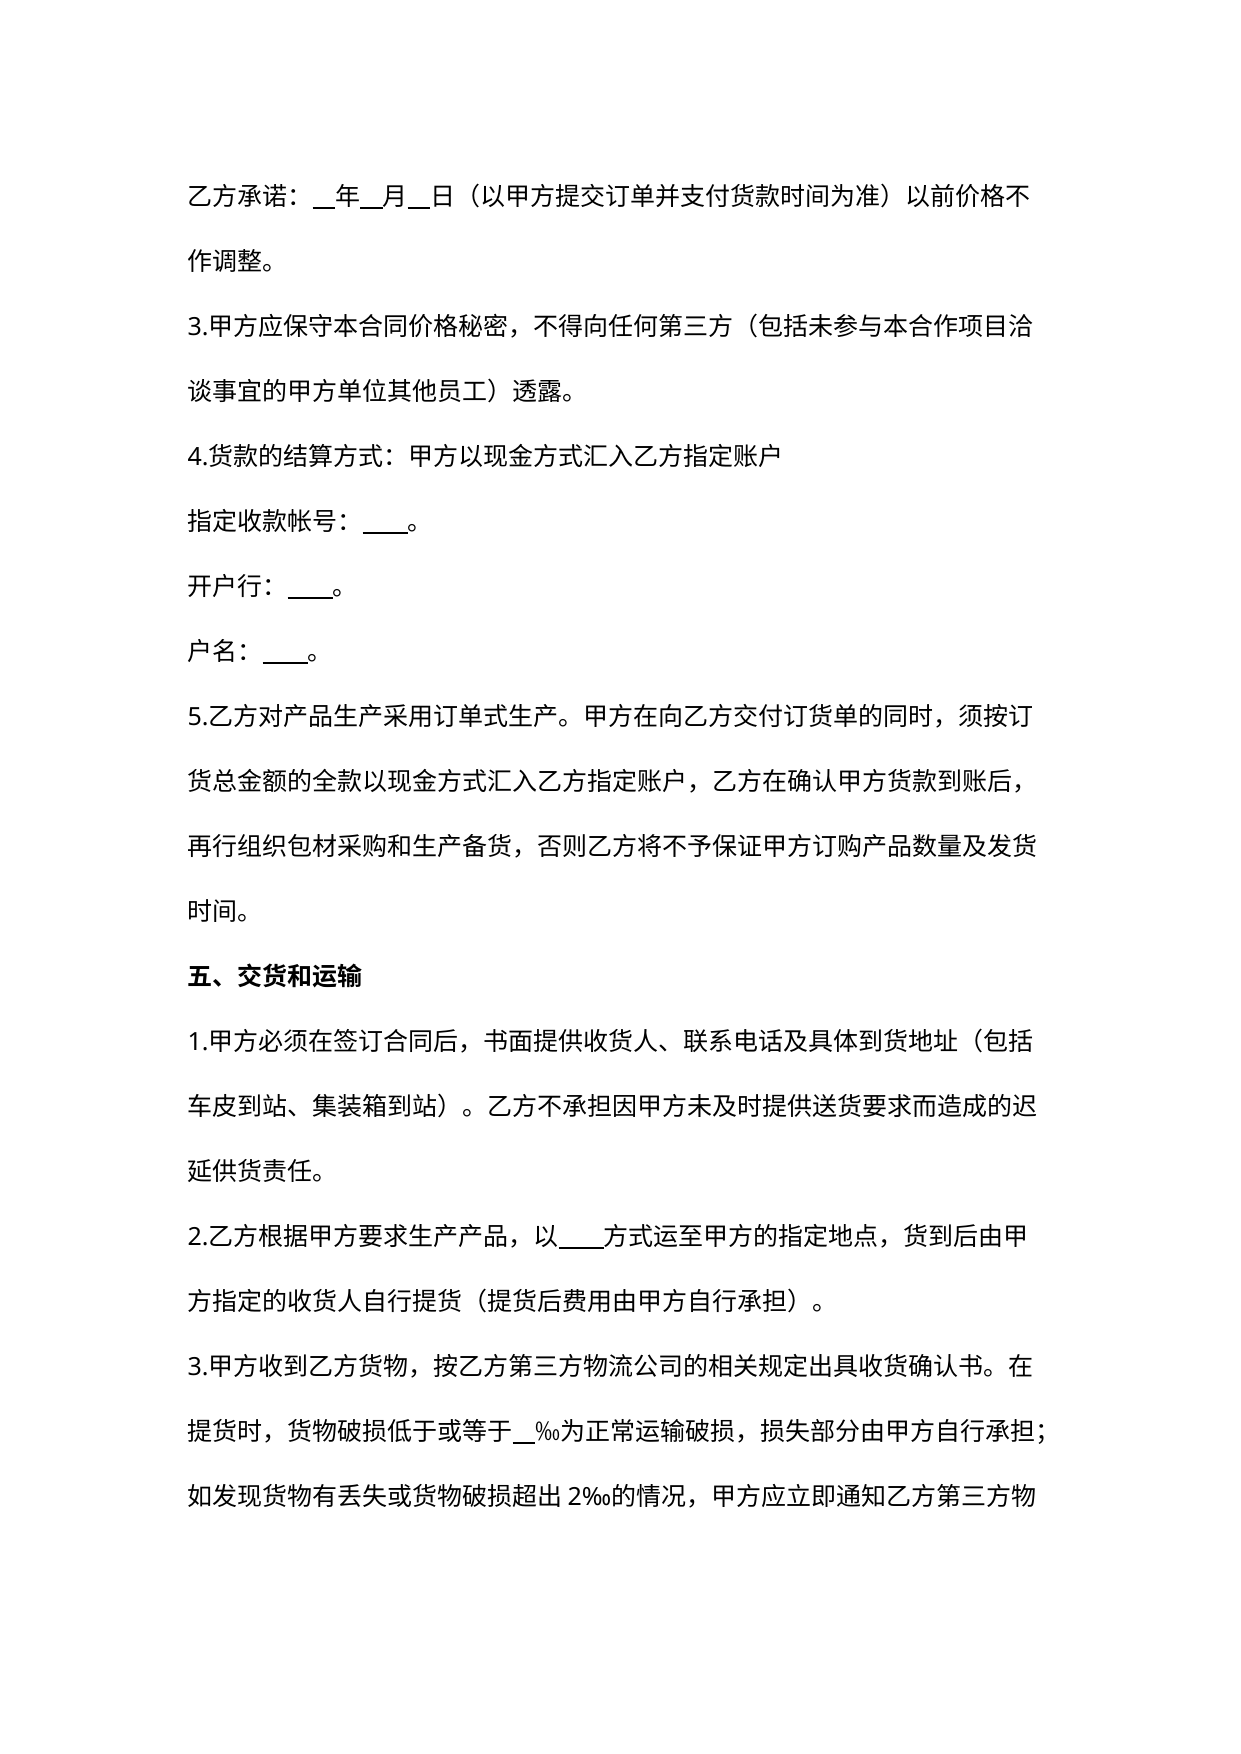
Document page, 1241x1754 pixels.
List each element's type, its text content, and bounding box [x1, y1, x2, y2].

text 开户行： 。 [187, 552, 1053, 617]
subtitle 五、交货和运输 [187, 942, 1053, 1007]
text 户名： 。 [187, 617, 1053, 682]
text 指定收款帐号： 。 [187, 487, 1053, 552]
text 4.货款的结算方式：甲方以现金方式汇入乙方指定账户 [187, 422, 1053, 487]
text 1.甲方必须在签订合同后，书面提供收货人、联系电话及具体到货地址（包括车皮到站、集装箱到站）。乙方不承担因甲方未及时提供送货要求而造成的迟延供货责任。 [187, 1007, 1053, 1202]
text 5.乙方对产品生产采用订单式生产。甲方在向乙方交付订货单的同时，须按订货总金额的全款以现金方式汇入乙方指定账户，乙方在确认甲方货款到账后，再行组织包材采购和生产备货，否则乙方将不予保证甲方订购产品数量及发货时间。 [187, 682, 1053, 942]
text 2.乙方根据甲方要求生产产品，以 方式运至甲方的指定地点，货到后由甲方指定的收货人自行提货（提货后费用由甲方自行承担）。 [187, 1202, 1053, 1332]
text 3.甲方应保守本合同价格秘密，不得向任何第三方（包括未参与本合作项目洽谈事宜的甲方单位其他员工）透露。 [187, 292, 1053, 422]
text 乙方承诺： 年 月 日（以甲方提交订单并支付货款时间为准）以前价格不作调整。 [187, 162, 1053, 292]
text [187, 1332, 1053, 1527]
